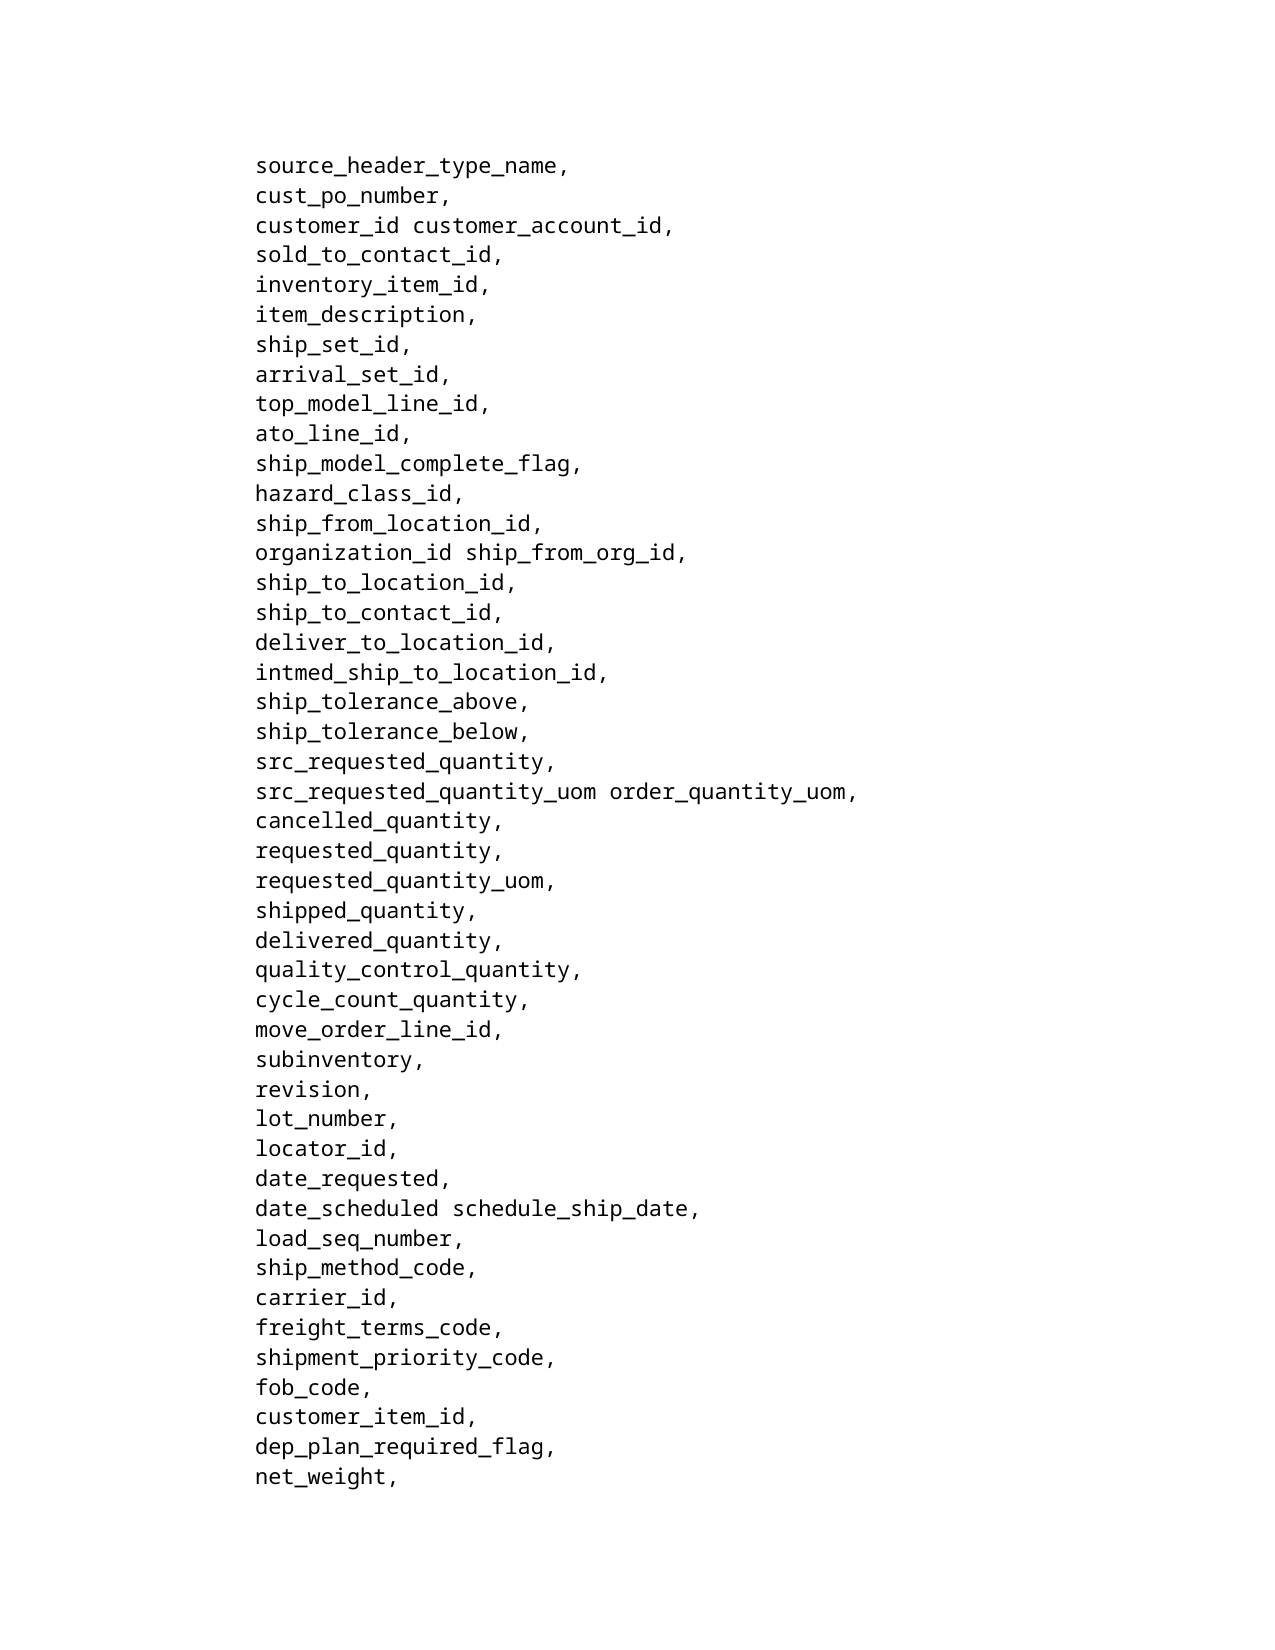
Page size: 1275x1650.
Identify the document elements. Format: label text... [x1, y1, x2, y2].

text shipment_priority_code, [150, 1342, 1125, 1371]
text sold_to_contact_id, [150, 239, 1125, 269]
text lot_number, [150, 1103, 1125, 1133]
text cycle_count_quantity, [150, 984, 1125, 1014]
text src_requested_quantity, [150, 746, 1125, 776]
text delivered_quantity, [150, 924, 1125, 954]
text ship_model_complete_flag, [150, 448, 1125, 478]
text requested_quantity, [150, 835, 1125, 865]
text ship_to_location_id, [150, 567, 1125, 597]
text customer_item_id, [150, 1401, 1125, 1431]
text requested_quantity_uom, [150, 865, 1125, 895]
text quality_control_quantity, [150, 954, 1125, 984]
text dep_plan_required_flag, [150, 1431, 1125, 1461]
text locator_id, [150, 1133, 1125, 1163]
text load_seq_number, [150, 1222, 1125, 1252]
text freight_terms_code, [150, 1312, 1125, 1342]
text revision, [150, 1073, 1125, 1103]
text date_scheduled schedule_ship_date, [150, 1193, 1125, 1222]
text customer_id customer_account_id, [150, 209, 1125, 239]
text intmed_ship_to_location_id, [150, 656, 1125, 686]
text fob_code, [150, 1371, 1125, 1401]
text ato_line_id, [150, 418, 1125, 448]
text date_requested, [150, 1163, 1125, 1193]
text deliver_to_location_id, [150, 627, 1125, 656]
text arrival_set_id, [150, 358, 1125, 388]
text ship_method_code, [150, 1252, 1125, 1282]
text hazard_class_id, [150, 478, 1125, 507]
text carrier_id, [150, 1282, 1125, 1312]
text src_requested_quantity_uom order_quantity_uom, [150, 776, 1125, 805]
text move_order_line_id, [150, 1014, 1125, 1044]
text ship_to_contact_id, [150, 597, 1125, 627]
text ship_tolerance_above, [150, 686, 1125, 716]
text cust_po_number, [150, 180, 1125, 209]
text ship_set_id, [150, 329, 1125, 358]
text organization_id ship_from_org_id, [150, 537, 1125, 567]
text shipped_quantity, [150, 895, 1125, 924]
text item_description, [150, 299, 1125, 329]
text subinventory, [150, 1044, 1125, 1073]
text cancelled_quantity, [150, 805, 1125, 835]
text inventory_item_id, [150, 269, 1125, 299]
text ship_tolerance_below, [150, 716, 1125, 746]
text source_header_type_name, [150, 150, 1125, 180]
text ship_from_location_id, [150, 507, 1125, 537]
text top_model_line_id, [150, 388, 1125, 418]
text net_weight, [150, 1461, 1125, 1491]
